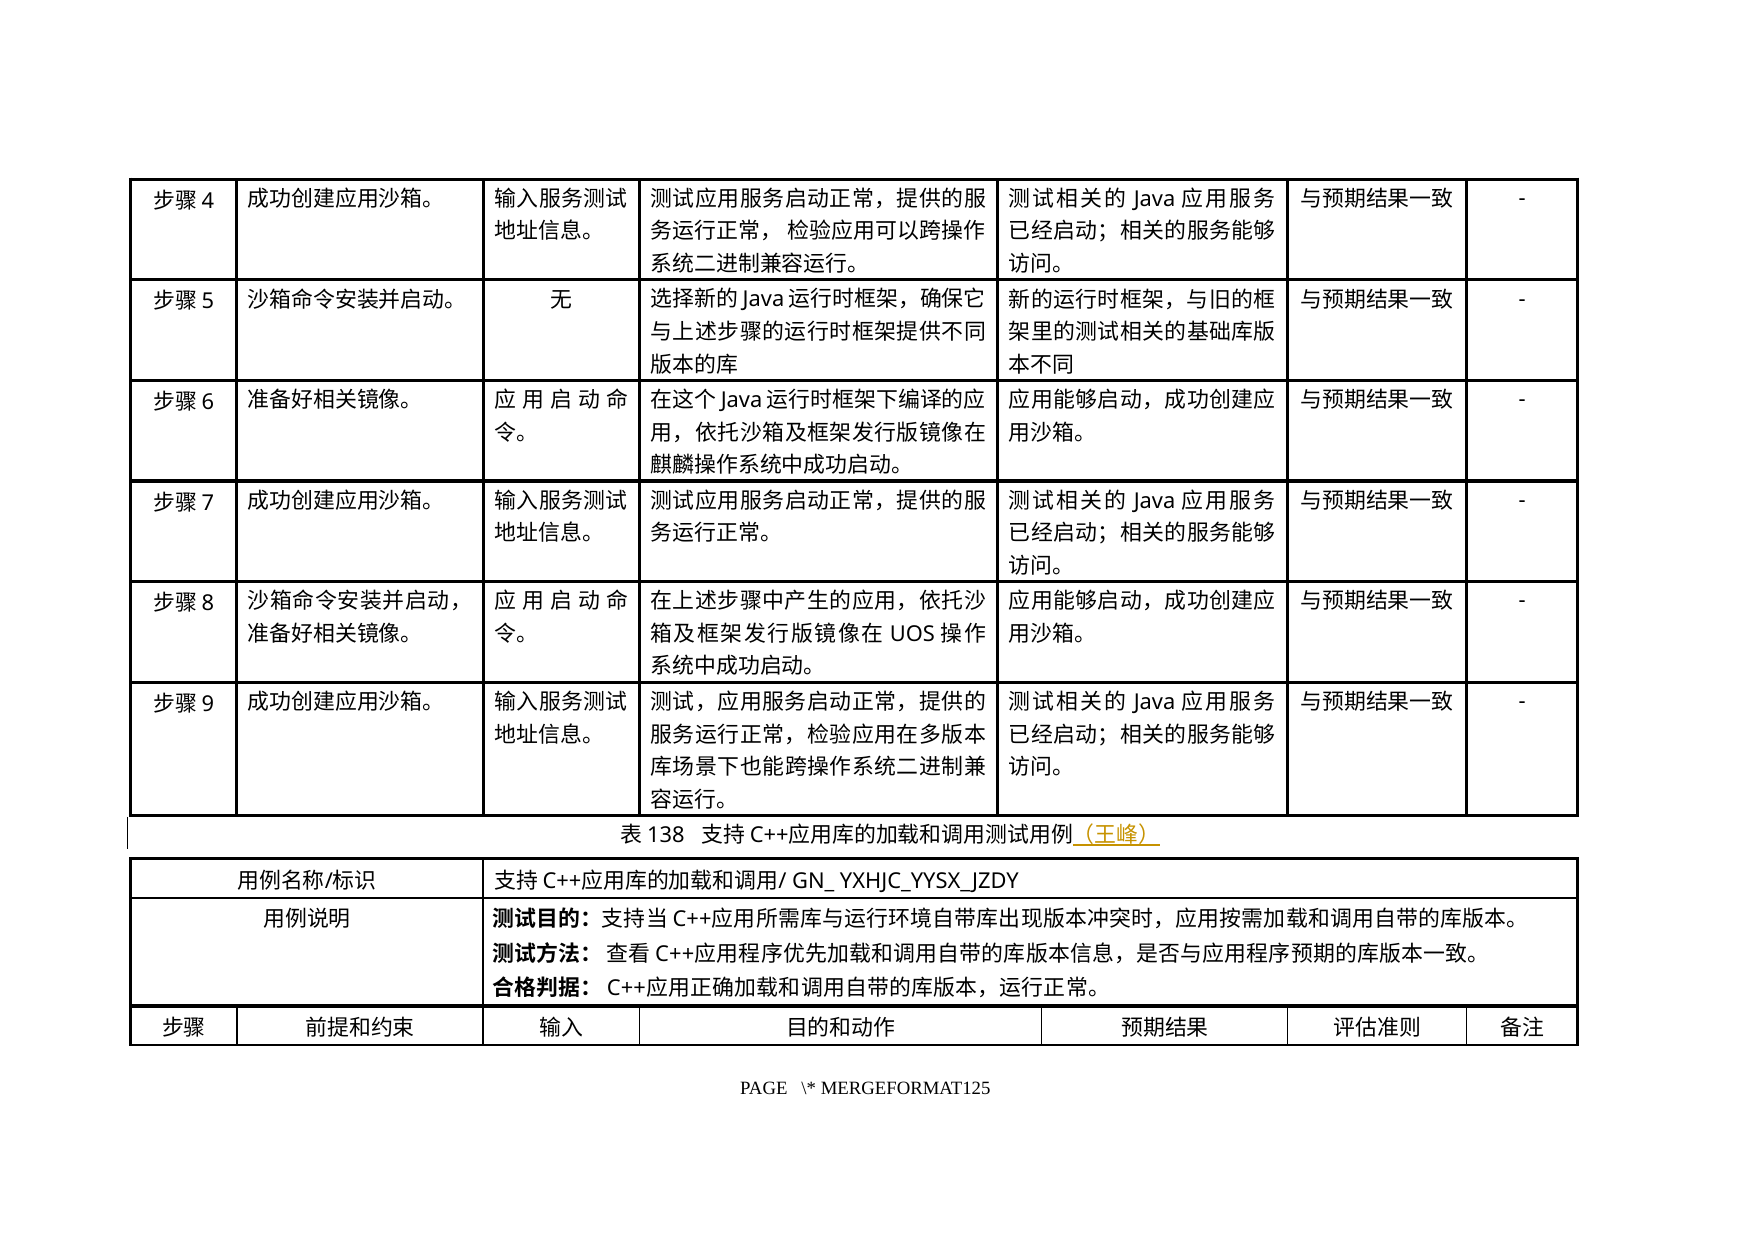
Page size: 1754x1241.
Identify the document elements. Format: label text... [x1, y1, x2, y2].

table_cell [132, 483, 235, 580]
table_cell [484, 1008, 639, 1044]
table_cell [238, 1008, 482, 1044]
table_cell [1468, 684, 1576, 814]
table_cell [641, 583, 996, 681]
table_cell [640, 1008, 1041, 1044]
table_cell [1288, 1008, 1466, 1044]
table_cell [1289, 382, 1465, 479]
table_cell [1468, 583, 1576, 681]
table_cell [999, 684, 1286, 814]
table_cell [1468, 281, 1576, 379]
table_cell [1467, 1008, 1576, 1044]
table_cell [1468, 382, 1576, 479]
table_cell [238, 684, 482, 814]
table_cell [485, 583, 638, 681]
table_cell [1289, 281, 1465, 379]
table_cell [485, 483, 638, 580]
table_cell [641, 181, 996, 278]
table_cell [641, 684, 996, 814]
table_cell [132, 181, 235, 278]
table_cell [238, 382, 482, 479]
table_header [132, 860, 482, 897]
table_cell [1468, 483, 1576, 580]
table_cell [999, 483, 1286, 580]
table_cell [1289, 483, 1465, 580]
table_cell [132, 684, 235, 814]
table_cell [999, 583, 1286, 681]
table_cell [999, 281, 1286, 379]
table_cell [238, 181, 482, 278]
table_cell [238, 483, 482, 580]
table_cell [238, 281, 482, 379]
list 支持C++应用库的加载和调用测试用例 [192, 817, 1588, 849]
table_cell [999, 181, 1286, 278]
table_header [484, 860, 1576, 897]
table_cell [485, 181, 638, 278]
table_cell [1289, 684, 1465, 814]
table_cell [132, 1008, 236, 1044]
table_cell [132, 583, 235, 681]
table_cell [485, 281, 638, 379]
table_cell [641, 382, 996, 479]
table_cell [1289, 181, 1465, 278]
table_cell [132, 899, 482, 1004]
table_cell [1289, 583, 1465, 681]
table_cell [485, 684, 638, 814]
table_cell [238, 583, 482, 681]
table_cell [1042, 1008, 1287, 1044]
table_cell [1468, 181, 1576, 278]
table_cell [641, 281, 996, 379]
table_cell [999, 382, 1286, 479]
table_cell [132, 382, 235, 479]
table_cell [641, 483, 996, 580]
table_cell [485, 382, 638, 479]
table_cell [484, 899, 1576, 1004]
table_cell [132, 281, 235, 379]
